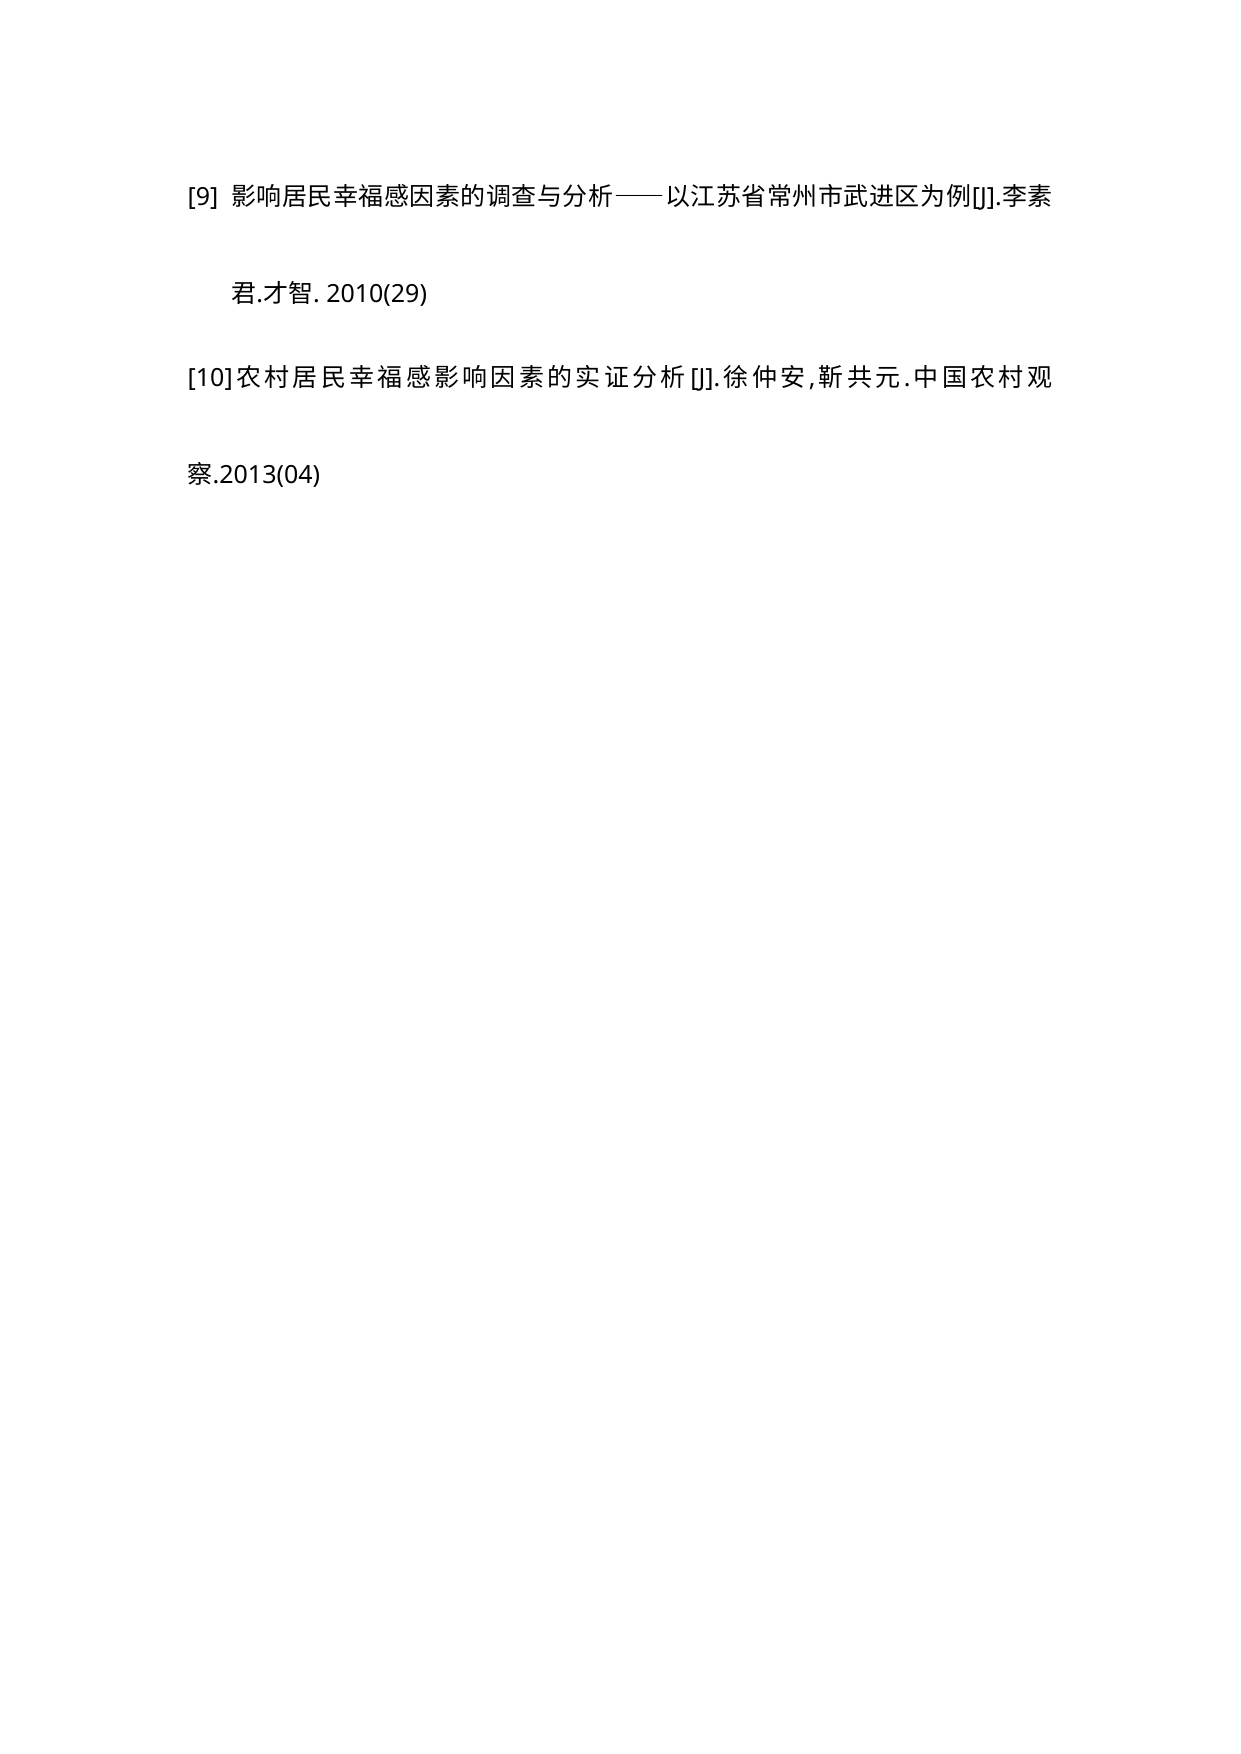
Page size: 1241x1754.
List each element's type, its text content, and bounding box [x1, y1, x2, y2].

list 影响居民幸福感因素的调查与分析——以江苏省常州市武进区为例[J].李素君.才智. 2010(29) [187, 162, 1053, 324]
text [10]农村居民幸福感影响因素的实证分析[J].徐仲安,靳共元.中国农村观察.2013(04) [187, 343, 1053, 505]
